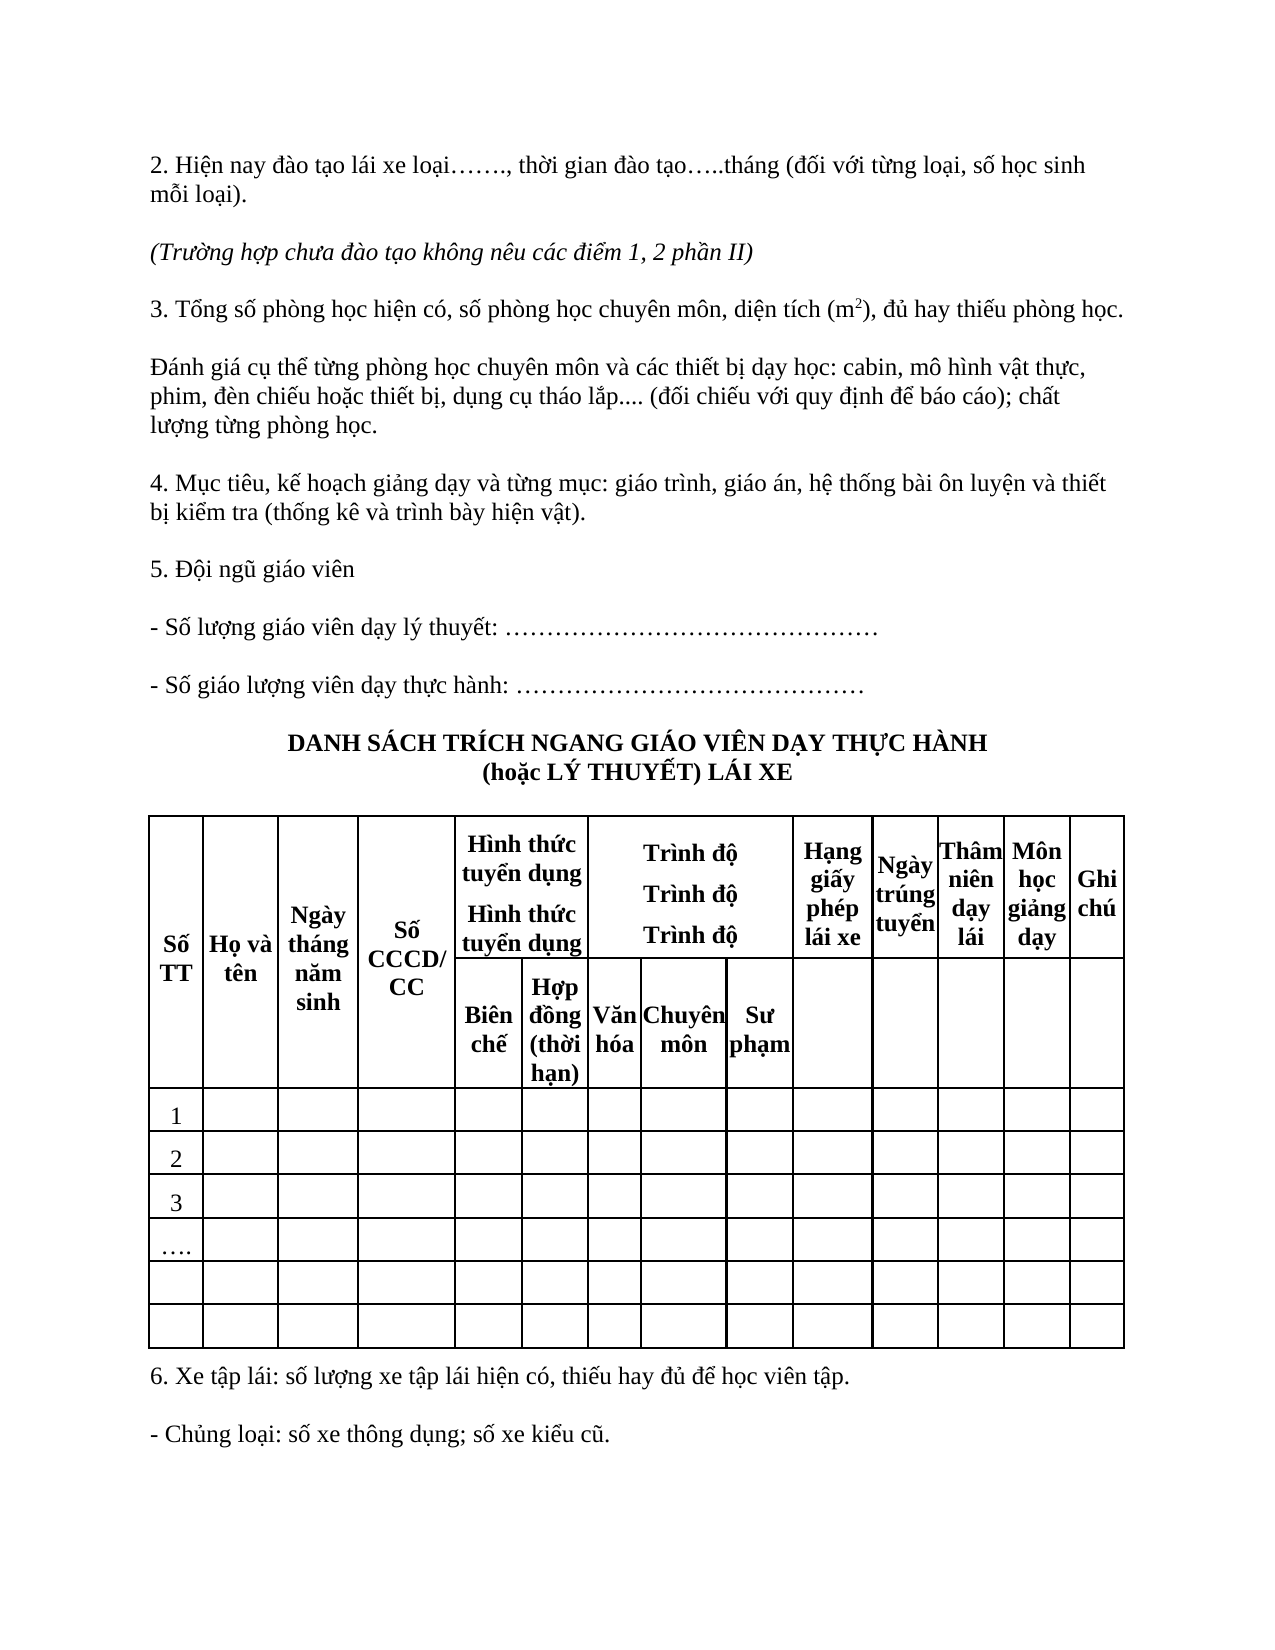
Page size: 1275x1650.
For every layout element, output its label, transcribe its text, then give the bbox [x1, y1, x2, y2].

table_cell [359, 1262, 454, 1303]
table_cell [523, 1305, 587, 1347]
table_cell 2 [150, 1132, 202, 1173]
table_cell [642, 1132, 725, 1173]
table_cell [589, 1219, 640, 1260]
table_cell [279, 1262, 357, 1303]
table_header Hạng giấy phép lái xe [794, 817, 871, 957]
table_cell [1005, 1219, 1069, 1260]
text - Chủng loại: số xe thông dụng; số xe kiểu cũ. [150, 1419, 1125, 1448]
table_cell [589, 1132, 640, 1173]
table_cell [204, 1305, 277, 1347]
table_cell [642, 1305, 725, 1347]
text Đánh giá cụ thể từng phòng học chuyên môn và các thiết bị dạy học: cabin, mô hình vật thực, phim, đèn chiếu hoặc thiết bị, dụng cụ tháo lắp.... (đối chiếu với quy định để báo cáo); chất lượng từng phòng học. [150, 352, 1125, 439]
table_cell [523, 1219, 587, 1260]
table_header Họ và tên [204, 817, 277, 1087]
table_cell [1005, 1305, 1069, 1347]
table_cell [359, 1175, 454, 1217]
table_cell [642, 1262, 725, 1303]
table_cell [359, 1219, 454, 1260]
table_cell [523, 1262, 587, 1303]
table_cell [794, 1132, 871, 1173]
table_cell [1005, 1089, 1069, 1130]
table_cell [1005, 1262, 1069, 1303]
table_header Thâm niên dạy lái [939, 817, 1003, 957]
table_cell [939, 959, 1003, 1087]
table_cell [728, 1175, 792, 1217]
table_cell [1071, 1219, 1123, 1260]
table_header Ngày trúng tuyển [874, 817, 937, 957]
table_cell [642, 1219, 725, 1260]
table_cell [359, 1089, 454, 1130]
table_cell [589, 1175, 640, 1217]
text 5. Đội ngũ giáo viên [150, 554, 1125, 583]
table_cell [939, 1219, 1003, 1260]
table_cell [939, 1132, 1003, 1173]
table_cell 3 [150, 1175, 202, 1217]
table_header Ngày tháng năm sinh [279, 817, 357, 1087]
table_cell [939, 1305, 1003, 1347]
table_cell [589, 1262, 640, 1303]
text - Số giáo lượng viên dạy thực hành: …………………………………… [150, 670, 1125, 699]
text 3. Tổng số phòng học hiện có, số phòng học chuyên môn, diện tích (m2), đủ hay thiếu phòng học. [150, 294, 1125, 323]
table_header Số TT [150, 817, 202, 1087]
table_cell Chuyên môn [642, 959, 725, 1087]
table_cell [874, 1305, 937, 1347]
table_cell [939, 1262, 1003, 1303]
table_cell [456, 1175, 521, 1217]
table_cell [874, 1089, 937, 1130]
table_cell [1071, 1175, 1123, 1217]
table_cell [728, 1262, 792, 1303]
table_cell [279, 1305, 357, 1347]
table_header Ghi chú [1071, 817, 1123, 957]
table_cell [279, 1132, 357, 1173]
text - Số lượng giáo viên dạy lý thuyết: ……………………………………… [150, 612, 1125, 641]
table_cell [523, 1132, 587, 1173]
table_cell [794, 959, 871, 1087]
text DANH SÁCH TRÍCH NGANG GIÁO VIÊN DẠY THỰC HÀNH (hoặc LÝ THUYẾT) LÁI XE [150, 728, 1125, 786]
text 4. Mục tiêu, kế hoạch giảng dạy và từng mục: giáo trình, giáo án, hệ thống bài ôn luyện và thiết bị kiểm tra (thống kê và trình bày hiện vật). [150, 468, 1125, 525]
table_cell [794, 1305, 871, 1347]
table_cell [939, 1175, 1003, 1217]
table_cell [728, 1132, 792, 1173]
table_cell [456, 1305, 521, 1347]
table_cell [279, 1175, 357, 1217]
table_cell [1005, 1175, 1069, 1217]
table_cell [1071, 1305, 1123, 1347]
table_cell [359, 1305, 454, 1347]
table_cell [456, 1089, 521, 1130]
table_cell [939, 1089, 1003, 1130]
table_cell [874, 1175, 937, 1217]
table_cell [794, 1175, 871, 1217]
table_cell [589, 1089, 640, 1130]
table_cell [728, 1305, 792, 1347]
table_cell [150, 1262, 202, 1303]
text 6. Xe tập lái: số lượng xe tập lái hiện có, thiếu hay đủ để học viên tập. [150, 1361, 1125, 1390]
table_cell [794, 1089, 871, 1130]
table_cell [589, 1305, 640, 1347]
table_cell [523, 1089, 587, 1130]
table_cell Biên chế [456, 959, 521, 1087]
table_cell [874, 959, 937, 1087]
table_cell [1005, 959, 1069, 1087]
table_cell Hợp đồng (thời hạn) [523, 959, 587, 1087]
table_cell [150, 1305, 202, 1347]
table_cell [204, 1219, 277, 1260]
table_cell [874, 1219, 937, 1260]
table_cell …. [150, 1219, 202, 1260]
table_cell 1 [150, 1089, 202, 1130]
table_cell [874, 1262, 937, 1303]
table_cell Sư phạm [728, 959, 792, 1087]
text (Trường hợp chưa đào tạo không nêu các điểm 1, 2 phần II) [150, 237, 1125, 265]
table_cell [456, 1262, 521, 1303]
table_cell [1071, 1262, 1123, 1303]
table_cell [204, 1089, 277, 1130]
table_cell [642, 1175, 725, 1217]
table_cell [1071, 959, 1123, 1087]
table_header Môn học giảng dạy [1005, 817, 1069, 957]
table_cell [642, 1089, 725, 1130]
table_cell [456, 1219, 521, 1260]
table_cell [279, 1219, 357, 1260]
table_cell [728, 1219, 792, 1260]
table_header Số CCCD/ CC [359, 817, 454, 1087]
table_header Hình thức tuyển dụng [456, 817, 587, 957]
table_cell [794, 1219, 871, 1260]
table_cell [1005, 1132, 1069, 1173]
table_cell Văn hóa [589, 959, 640, 1087]
table_cell [794, 1262, 871, 1303]
table_cell [204, 1132, 277, 1173]
table_cell [359, 1132, 454, 1173]
table_cell [874, 1132, 937, 1173]
table_cell [1071, 1089, 1123, 1130]
table_cell [1071, 1132, 1123, 1173]
table_cell [279, 1089, 357, 1130]
text 2. Hiện nay đào tạo lái xe loại……., thời gian đào tạo…..tháng (đối với từng loại, số học sinh mỗi loại). [150, 150, 1125, 207]
table_cell [523, 1175, 587, 1217]
table_cell [728, 1089, 792, 1130]
table_header Trình độ [589, 817, 792, 957]
table_cell [204, 1262, 277, 1303]
table_cell [204, 1175, 277, 1217]
table_cell [456, 1132, 521, 1173]
